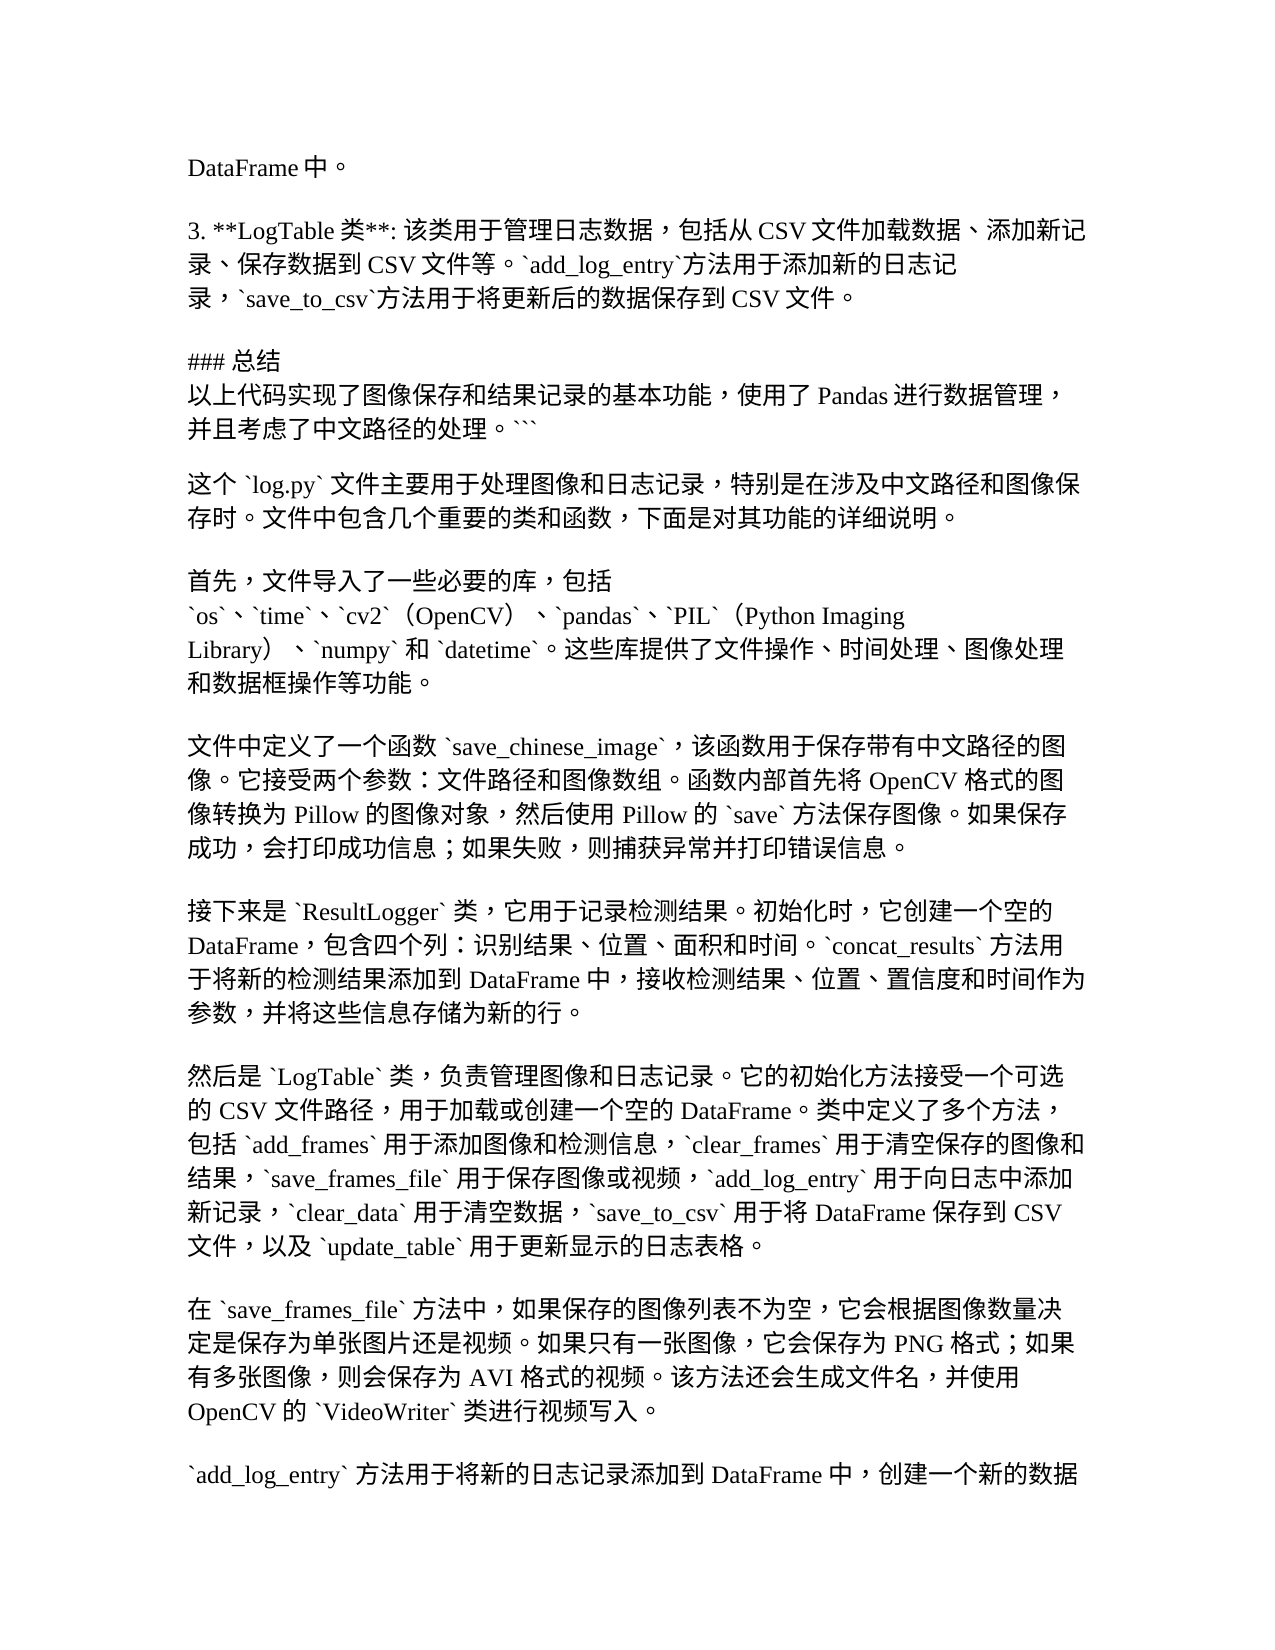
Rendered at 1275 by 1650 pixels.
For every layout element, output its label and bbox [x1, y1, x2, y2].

text [187, 467, 1087, 1491]
text [187, 150, 1087, 446]
